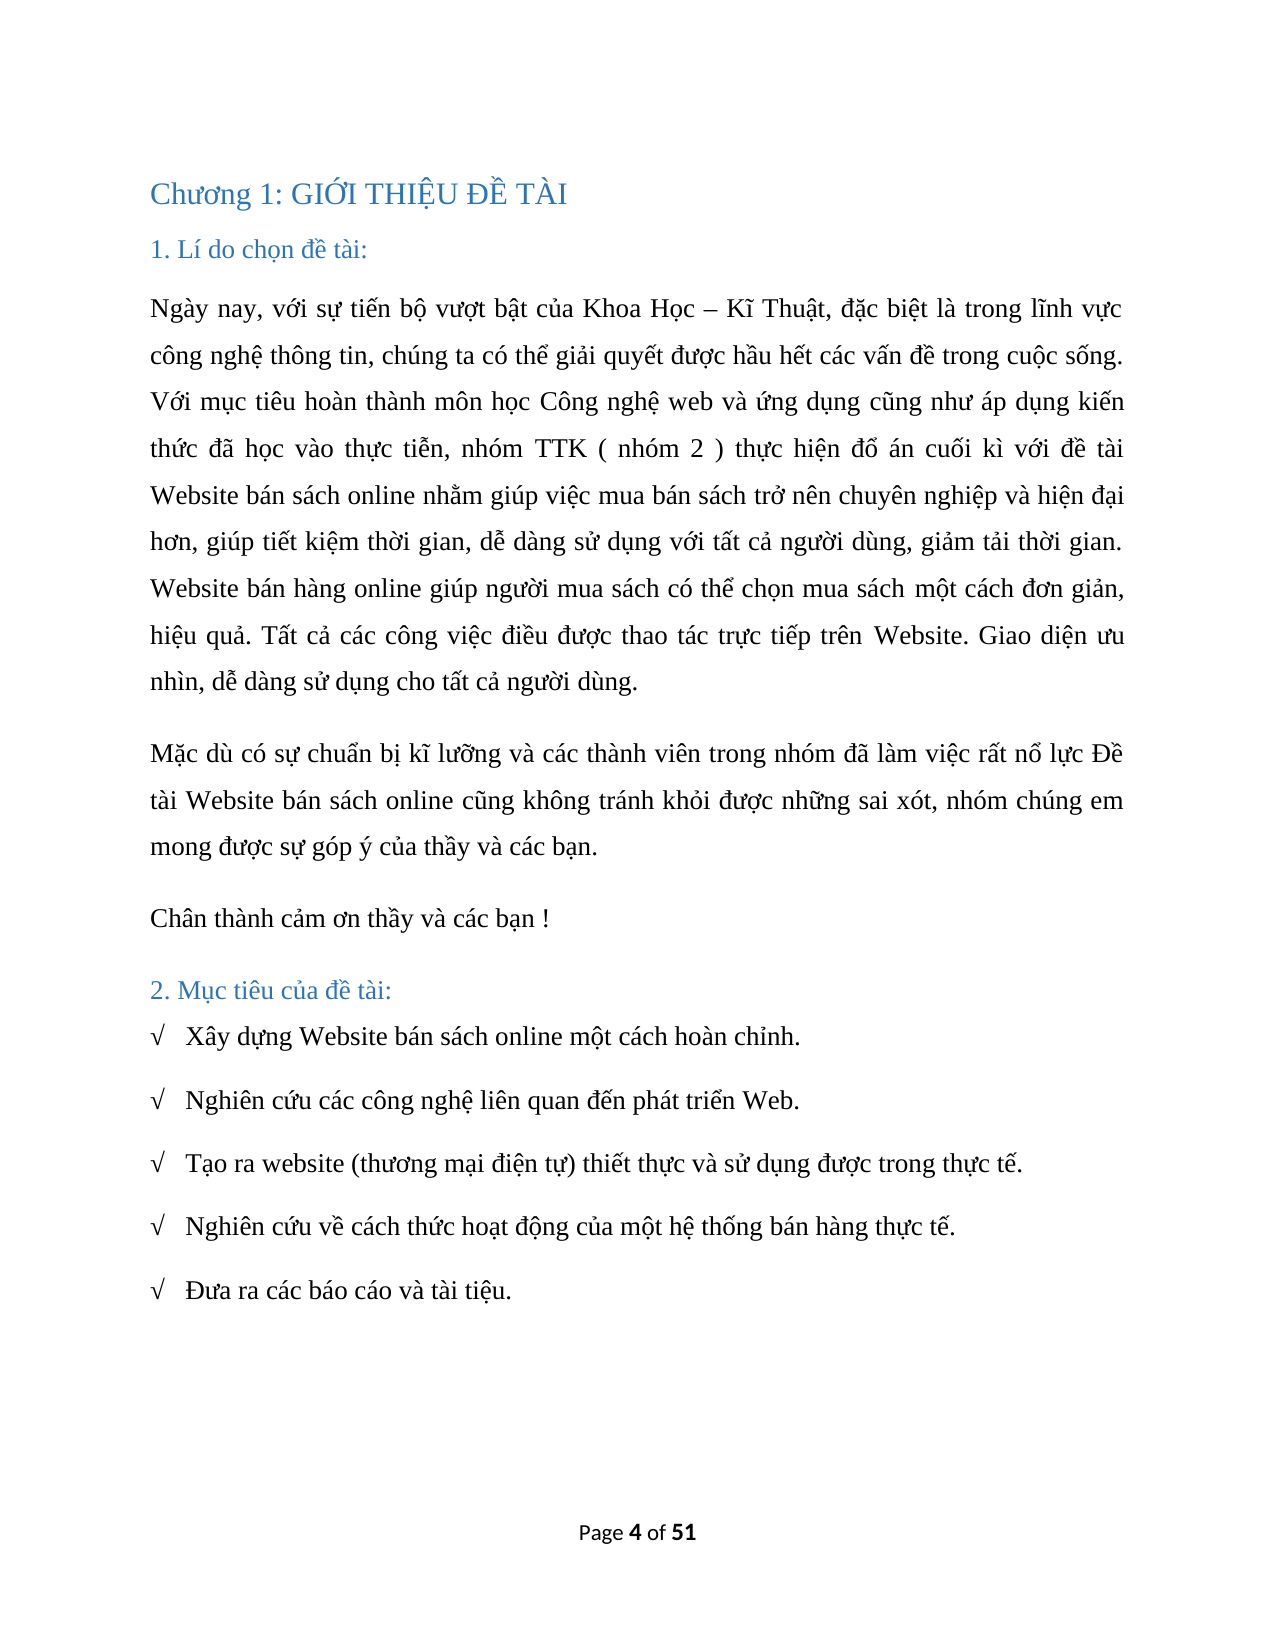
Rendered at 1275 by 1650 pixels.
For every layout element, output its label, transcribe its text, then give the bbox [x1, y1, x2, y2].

text √ Nghiên cứu các công nghệ liên quan đến phát triển Web. [150, 1084, 1125, 1115]
subtitle Chương 1: GIỚI THIỆU ĐỀ TÀI [150, 175, 1125, 211]
text √ Nghiên cứu về cách thức hoạt động của một hệ thống bán hàng thực tế. [150, 1211, 1125, 1242]
text Ngày nay, với sự tiến bộ vượt bật của Khoa Học – Kĩ Thuật, đặc biệt là trong lĩnh vực công nghệ thông tin, chúng ta có thể giải quyết được hầu hết các vấn đề trong cuộc sống. Với mục tiêu hoàn thành môn học Công nghệ web và ứng dụng cũng như áp dụng kiến thức đã học vào thực tiễn, nhóm TTK ( nhóm 2 ) thực hiện đổ án cuối kì với đề tài Website bán sách online nhằm giúp việc mua bán sách trở nên chuyên nghiệp và hiện đại hơn, giúp tiết kiệm thời gian, dễ dàng sử dụng với tất cả người dùng, giảm tải thời gian. Website bán hàng online giúp người mua sách có thể chọn mua sách một cách đơn giản, hiệu quả. Tất cả các công việc điều được thao tác trực tiếp trên Website. Giao diện ưu nhìn, dễ dàng sử dụng cho tất cả người dùng. [150, 292, 1125, 697]
text √ Đưa ra các báo cáo và tài tiệu. [150, 1274, 1125, 1305]
subtitle 2. Mục tiêu của đề tài: [150, 974, 1125, 1005]
text √ Tạo ra website (thương mại điện tự) thiết thực và sử dụng được trong thực tế. [150, 1147, 1125, 1178]
subtitle 1. Lí do chọn đề tài: [150, 233, 1125, 264]
text Chân thành cảm ơn thầy và các bạn ! [150, 902, 1125, 933]
text Mặc dù có sự chuẩn bị kĩ lưỡng và các thành viên trong nhóm đã làm việc rất nổ lực Đề tài Website bán sách online cũng không tránh khỏi được những sai xót, nhóm chúng em mong được sự góp ý của thầy và các bạn. [150, 737, 1125, 862]
text √ Xây dựng Website bán sách online một cách hoàn chỉnh. [150, 1021, 1125, 1052]
